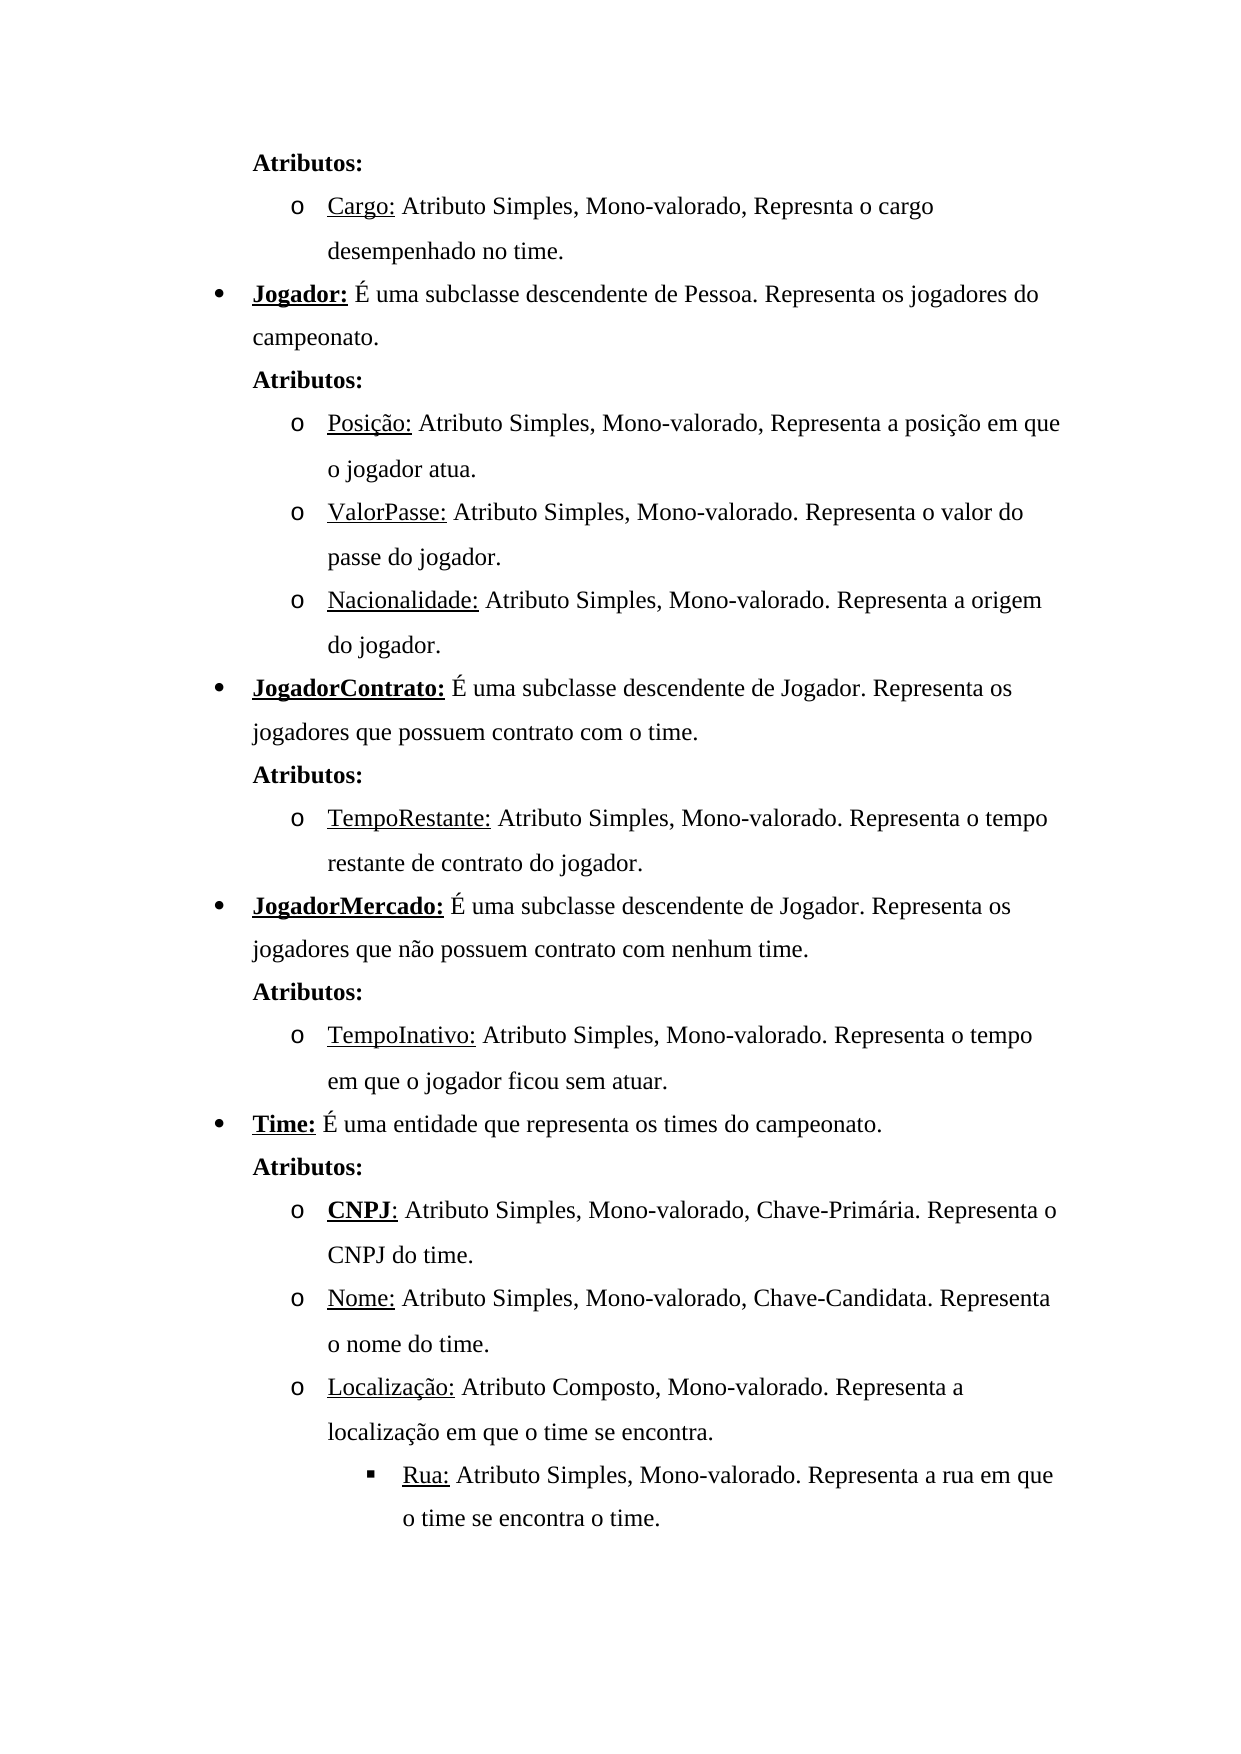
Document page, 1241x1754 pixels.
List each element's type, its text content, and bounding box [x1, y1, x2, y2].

list ValorPasse: Atributo Simples, Mono-valorado. Representa o valor do passe do jogador. [290, 497, 1063, 571]
text Atributos: [252, 148, 1063, 176]
list TempoInativo: Atributo Simples, Mono-valorado. Representa o tempo em que o jogador ficou sem atuar. [290, 1021, 1063, 1094]
list CNPJ: Atributo Simples, Mono-valorado, Chave-Primária. Representa o CNPJ do time. [290, 1195, 1063, 1269]
list Jogador: É uma subclasse descendente de Pessoa. Representa os jogadores do campeonato. [215, 279, 1063, 351]
text Atributos: [252, 1152, 1063, 1181]
list Time: É uma entidade que representa os times do campeonato. [215, 1109, 1063, 1138]
list Nacionalidade: Atributo Simples, Mono-valorado. Representa a origem do jogador. [290, 585, 1063, 659]
list JogadorMercado: É uma subclasse descendente de Jogador. Representa os jogadores que não possuem contrato com nenhum time. [215, 891, 1063, 963]
list Cargo: Atributo Simples, Mono-valorado, Represnta o cargo desempenhado no time. [290, 191, 1063, 265]
text Atributos: [252, 977, 1063, 1006]
list Posição: Atributo Simples, Mono-valorado, Representa a posição em que o jogador atua. [290, 408, 1063, 482]
list Nome: Atributo Simples, Mono-valorado, Chave-Candidata. Representa o nome do time. [290, 1283, 1063, 1357]
text Atributos: [252, 365, 1063, 394]
text Atributos: [252, 760, 1063, 788]
list Rua: Atributo Simples, Mono-valorado. Representa a rua em que o time se encontra o time. [365, 1460, 1063, 1532]
list TempoRestante: Atributo Simples, Mono-valorado. Representa o tempo restante de contrato do jogador. [290, 803, 1063, 877]
list JogadorContrato: É uma subclasse descendente de Jogador. Representa os jogadores que possuem contrato com o time. [215, 673, 1063, 745]
list Localização: Atributo Composto, Mono-valorado. Representa a localização em que o time se encontra. [290, 1372, 1063, 1446]
